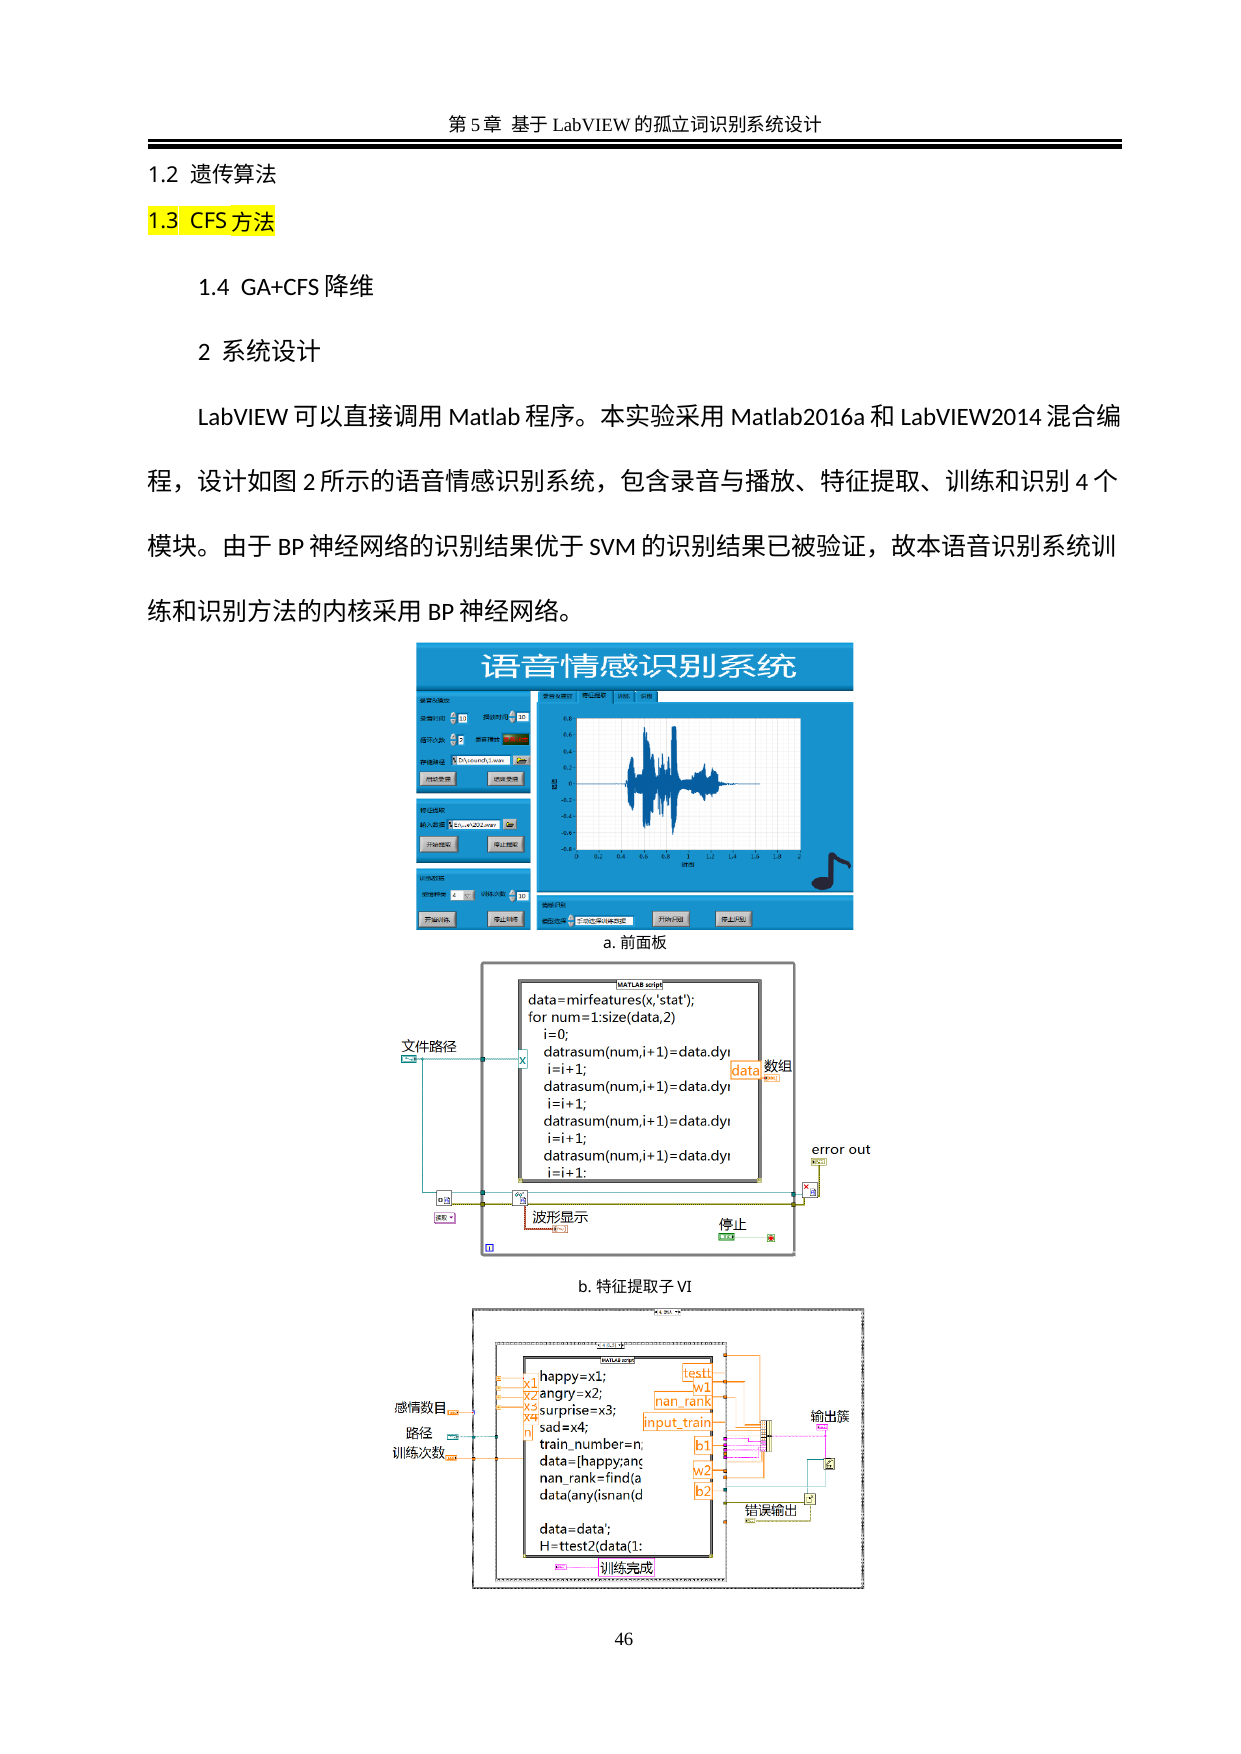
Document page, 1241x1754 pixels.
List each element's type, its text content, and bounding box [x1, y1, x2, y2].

text 2 系统设计 [148, 317, 1122, 382]
list b. 特征提取子VI [148, 1275, 1122, 1297]
picture [416, 645, 854, 685]
text 1.3 CFS方法 [148, 204, 1122, 236]
text LabVIEW可以直接调用Matlab程序。本实验采用Matlab2016a和LabVIEW2014混合编程，设计如图2所示的语音情感识别系统，包含录音与播放、特征提取、训练和识别4个模块。由于BP神经网络的识别结果优于SVM的识别结果已被验证，故本语音识别系统训练和识别方法的内核采用BP神经网络。 [148, 382, 1122, 642]
picture [416, 691, 854, 930]
picture [392, 1297, 877, 1599]
text 1.2 遗传算法 [148, 157, 1122, 189]
text 1.4 GA+CFS降维 [148, 252, 1122, 317]
picture [396, 952, 874, 1275]
list a. 前面板 [148, 930, 1122, 953]
